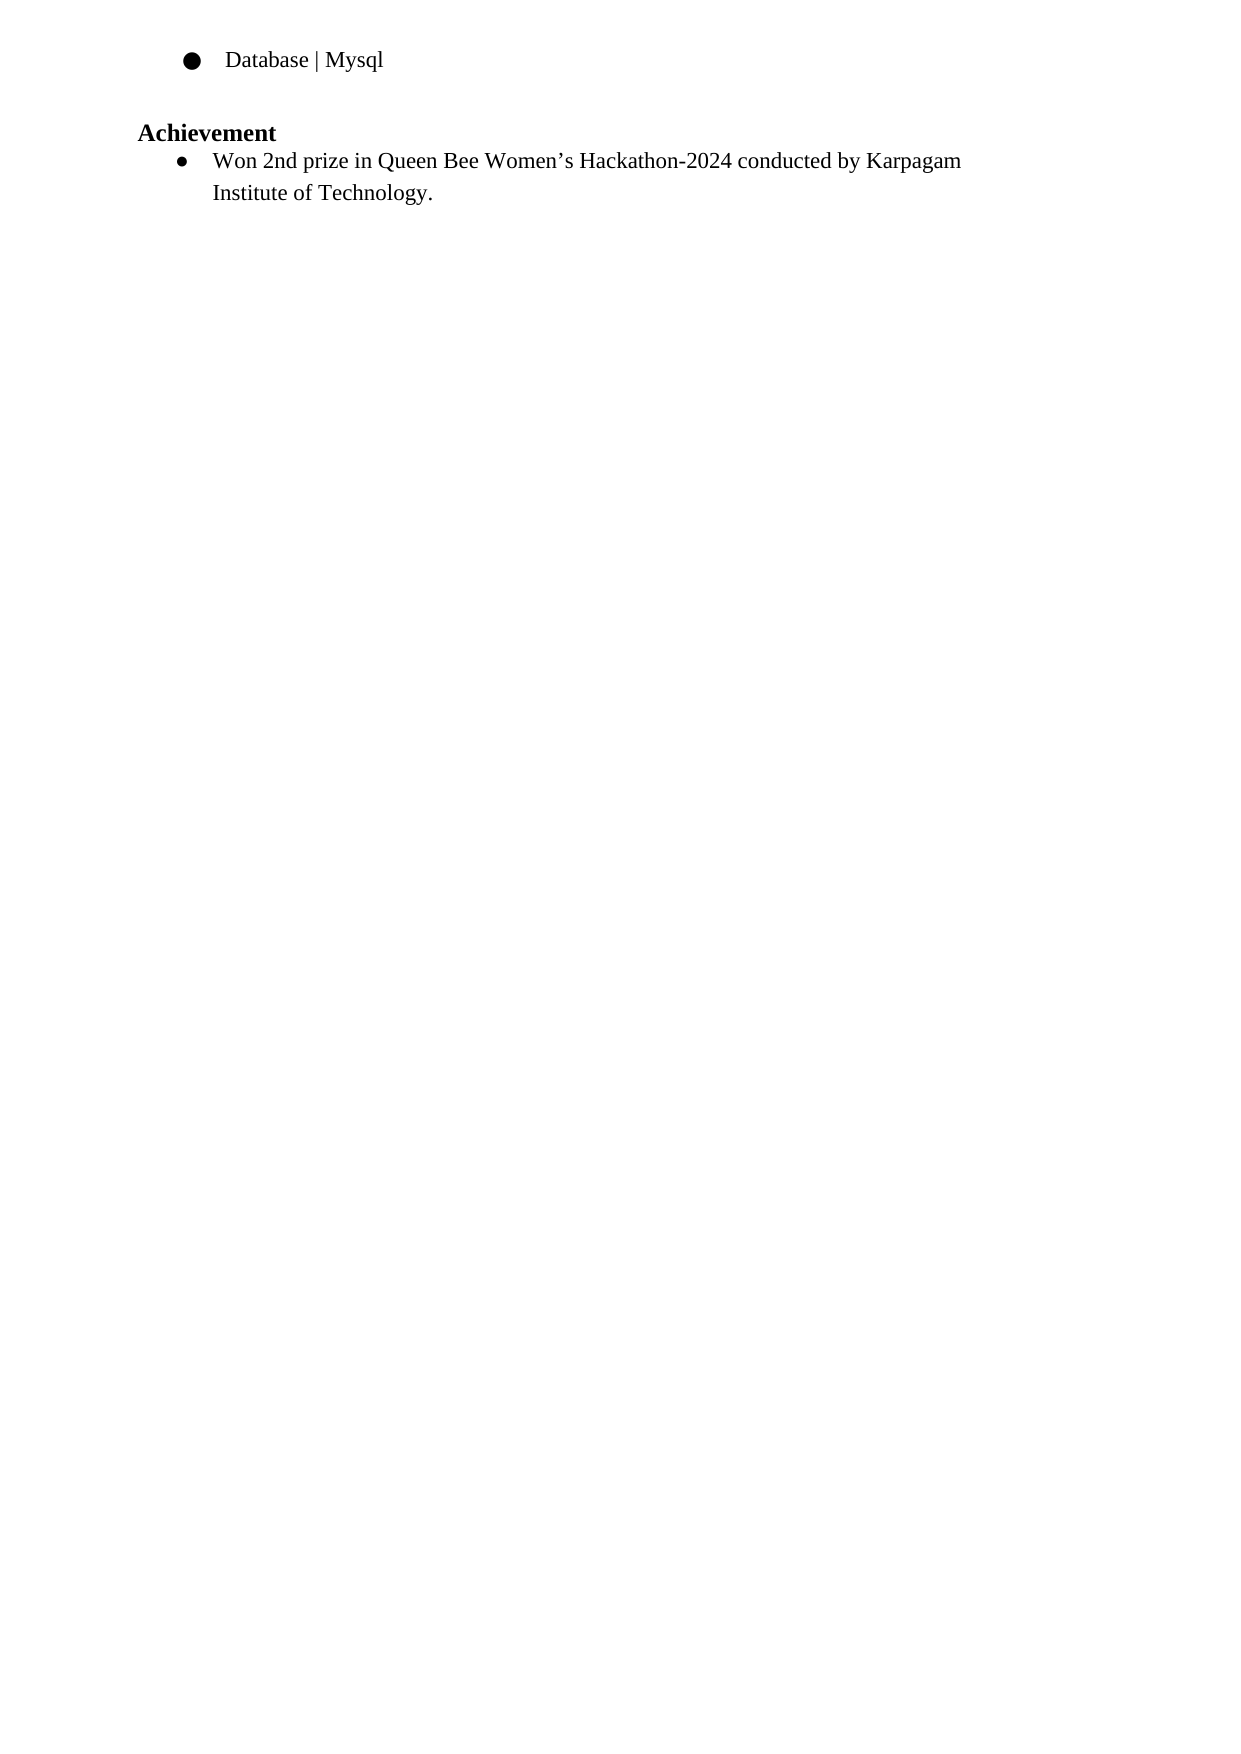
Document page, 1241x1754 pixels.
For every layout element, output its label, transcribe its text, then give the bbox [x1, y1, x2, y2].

text Achievement [137, 118, 1207, 147]
list Database | Mysql [182, 33, 1203, 80]
list Won 2nd prize in Queen Bee Women’s Hackathon-2024 conducted by Karpagam [175, 147, 1207, 173]
text Institute of Technology. [212, 179, 1207, 205]
